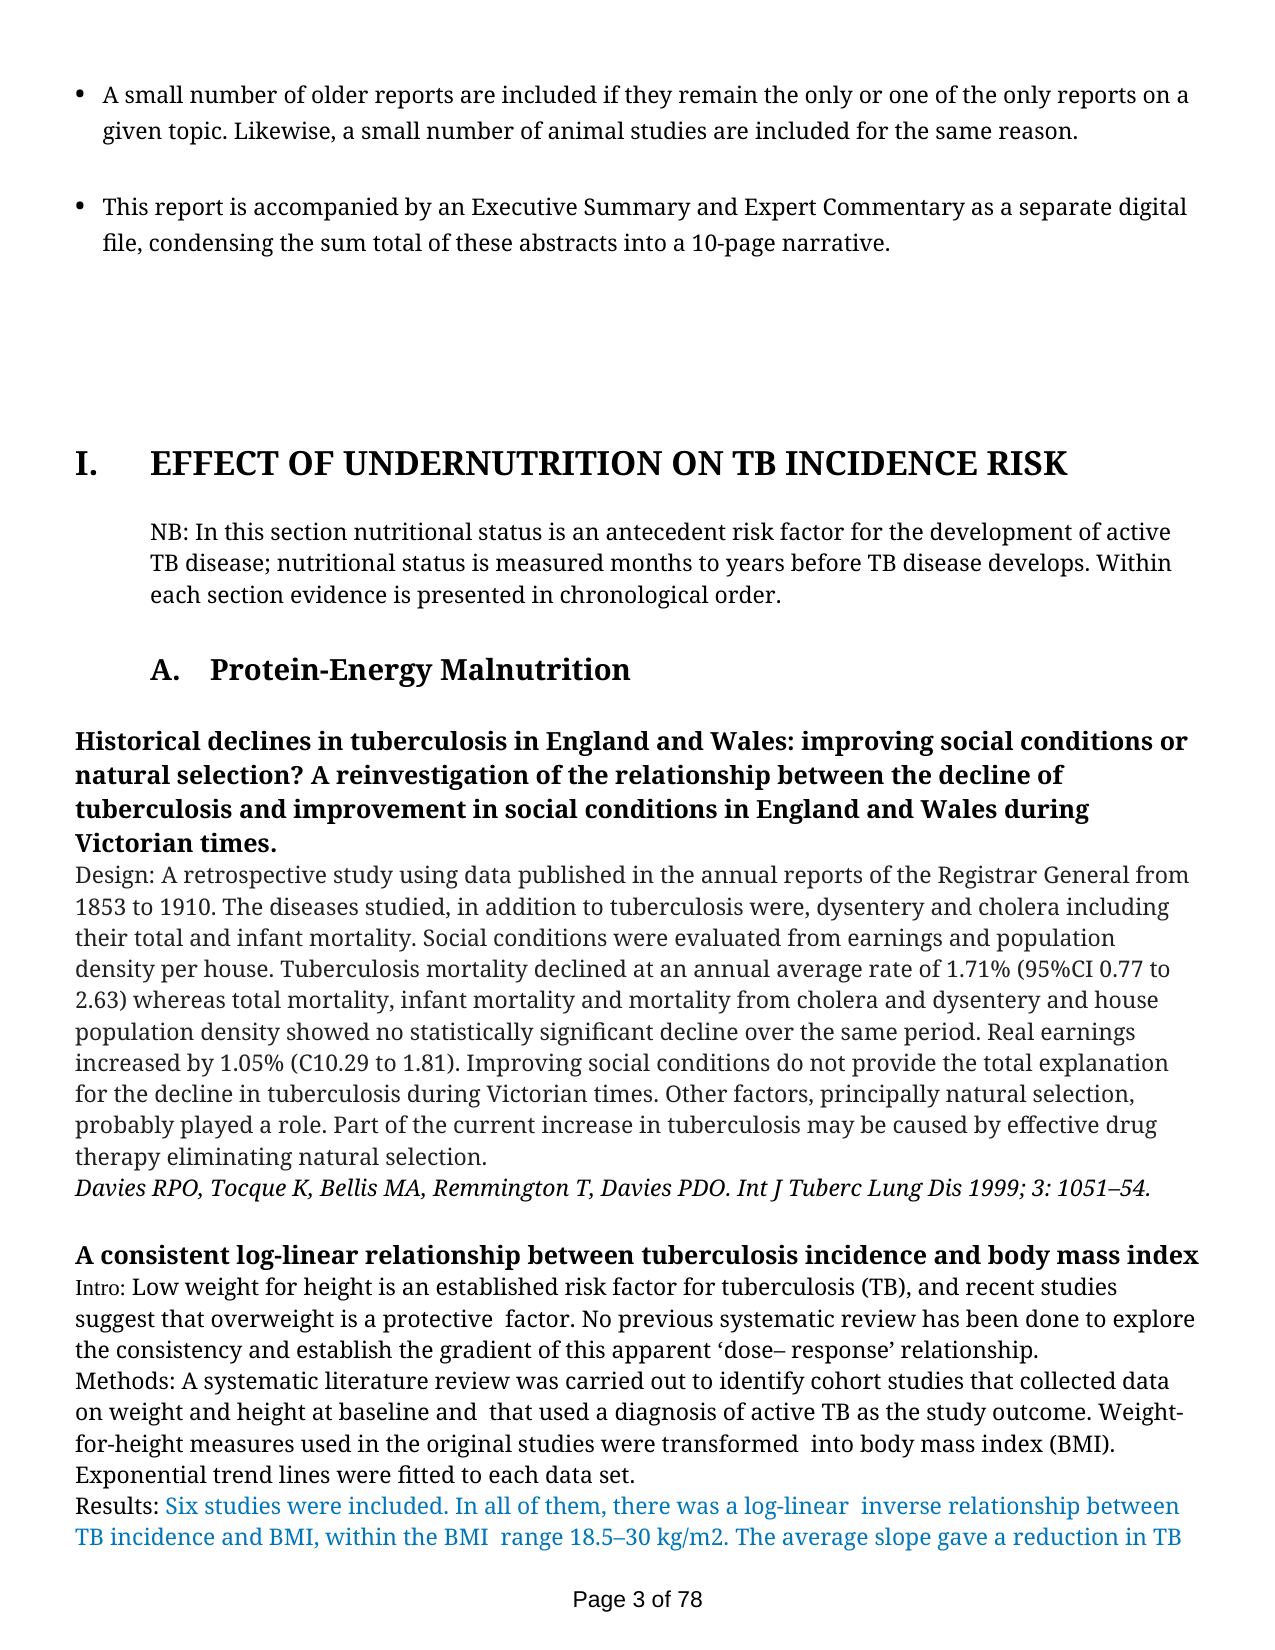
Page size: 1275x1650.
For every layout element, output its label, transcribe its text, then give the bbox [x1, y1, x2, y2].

text NB: In this section nutritional status is an antecedent risk factor for the development of active TB disease; nutritional status is measured months to years before TB disease develops. Within each section evidence is presented in chronological order. [150, 516, 1200, 610]
text Historical declines in tuberculosis in England and Wales: improving social conditions or natural selection? A reinvestigation of the relationship between the decline of tuberculosis and improvement in social conditions in England and Wales during Victorian times. [75, 723, 1200, 859]
list This report is accompanied by an Executive Summary and Expert Commentary as a separate digital file, condensing the sum total of these abstracts into a 10-page narrative. [75, 187, 1200, 258]
list Protein-Energy Malnutrition [150, 649, 1200, 689]
text Intro: Low weight for height is an established risk factor for tuberculosis (TB), and recent studies suggest that overweight is a protective factor. No previous systematic review has been done to explore the consistency and establish the gradient of this apparent ‘dose– response’ relationship. [75, 1271, 1200, 1365]
text Davies RPO, Tocque K, Bellis MA, Remmington T, Davies PDO. Int J Tuberc Lung Dis 1999; 3: 1051–54. [75, 1172, 1200, 1203]
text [75, 1490, 1200, 1553]
text Methods: A systematic literature review was carried out to identify cohort studies that collected data on weight and height at baseline and that used a diagnosis of active TB as the study outcome. Weight-for-height measures used in the original studies were transformed into body mass index (BMI). Exponential trend lines were fitted to each data set. [75, 1365, 1200, 1490]
list A small number of older reports are included if they remain the only or one of the only reports on a given topic. Likewise, a small number of animal studies are included for the same reason. [75, 75, 1200, 146]
text A consistent log-linear relationship between tuberculosis incidence and body mass index [75, 1237, 1200, 1271]
list EFFECT OF UNDERNUTRITION ON TB INCIDENCE RISK [75, 439, 1200, 485]
text Design: A retrospective study using data published in the annual reports of the Registrar General from 1853 to 1910. The diseases studied, in addition to tuberculosis were, dysentery and cholera including their total and infant mortality. Social conditions were evaluated from earnings and population density per house. Tuberculosis mortality declined at an annual average rate of 1.71% (95%CI 0.77 to 2.63) whereas total mortality, infant mortality and mortality from cholera and dysentery and house population density showed no statistically significant decline over the same period. Real earnings increased by 1.05% (C10.29 to 1.81). Improving social conditions do not provide the total explanation for the decline in tuberculosis during Victorian times. Other factors, principally natural selection, probably played a role. Part of the current increase in tuberculosis may be caused by effective drug therapy eliminating natural selection. [75, 859, 1200, 1172]
